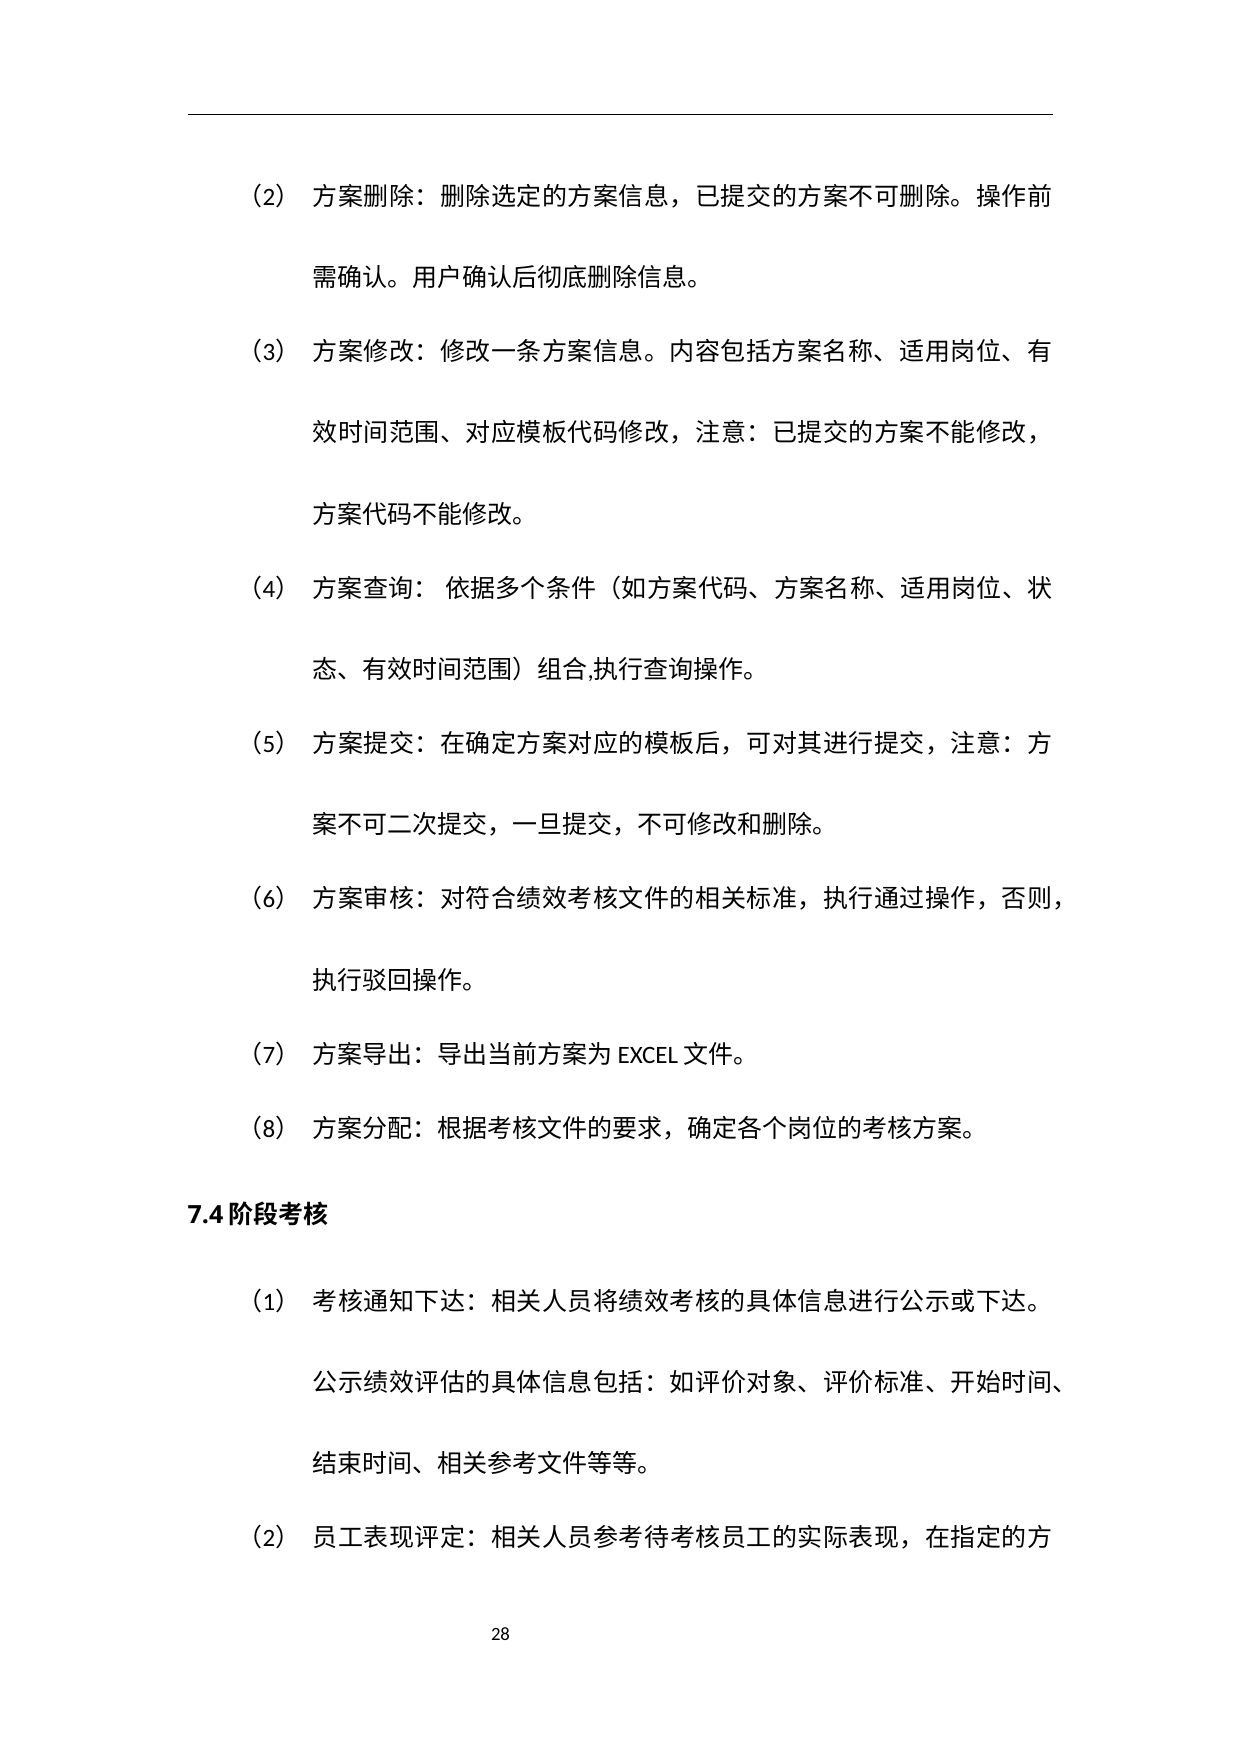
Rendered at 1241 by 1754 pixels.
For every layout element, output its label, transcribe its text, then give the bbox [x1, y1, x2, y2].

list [237, 1503, 1053, 1568]
list 方案分配：根据考核文件的要求，确定各个岗位的考核方案。 [237, 1094, 1053, 1159]
list 方案删除：删除选定的方案信息，已提交的方案不可删除。操作前需确认。用户确认后彻底删除信息。 [237, 162, 1053, 308]
list 考核通知下达：相关人员将绩效考核的具体信息进行公示或下达。公示绩效评估的具体信息包括：如评价对象、评价标准、开始时间、结束时间、相关参考文件等等。 [237, 1267, 1053, 1494]
list 方案提交：在确定方案对应的模板后，可对其进行提交，注意：方案不可二次提交，一旦提交，不可修改和删除。 [237, 709, 1053, 855]
subtitle 7.4阶段考核 [187, 1180, 1053, 1245]
list 方案查询： 依据多个条件（如方案代码、方案名称、适用岗位、状态、有效时间范围）组合,执行查询操作。 [237, 554, 1053, 700]
list 方案审核：对符合绩效考核文件的相关标准，执行通过操作，否则，执行驳回操作。 [237, 864, 1053, 1011]
list 方案修改：修改一条方案信息。内容包括方案名称、适用岗位、有效时间范围、对应模板代码修改，注意：已提交的方案不能修改，方案代码不能修改。 [237, 317, 1053, 545]
list 方案导出：导出当前方案为EXCEL文件。 [237, 1020, 1053, 1085]
